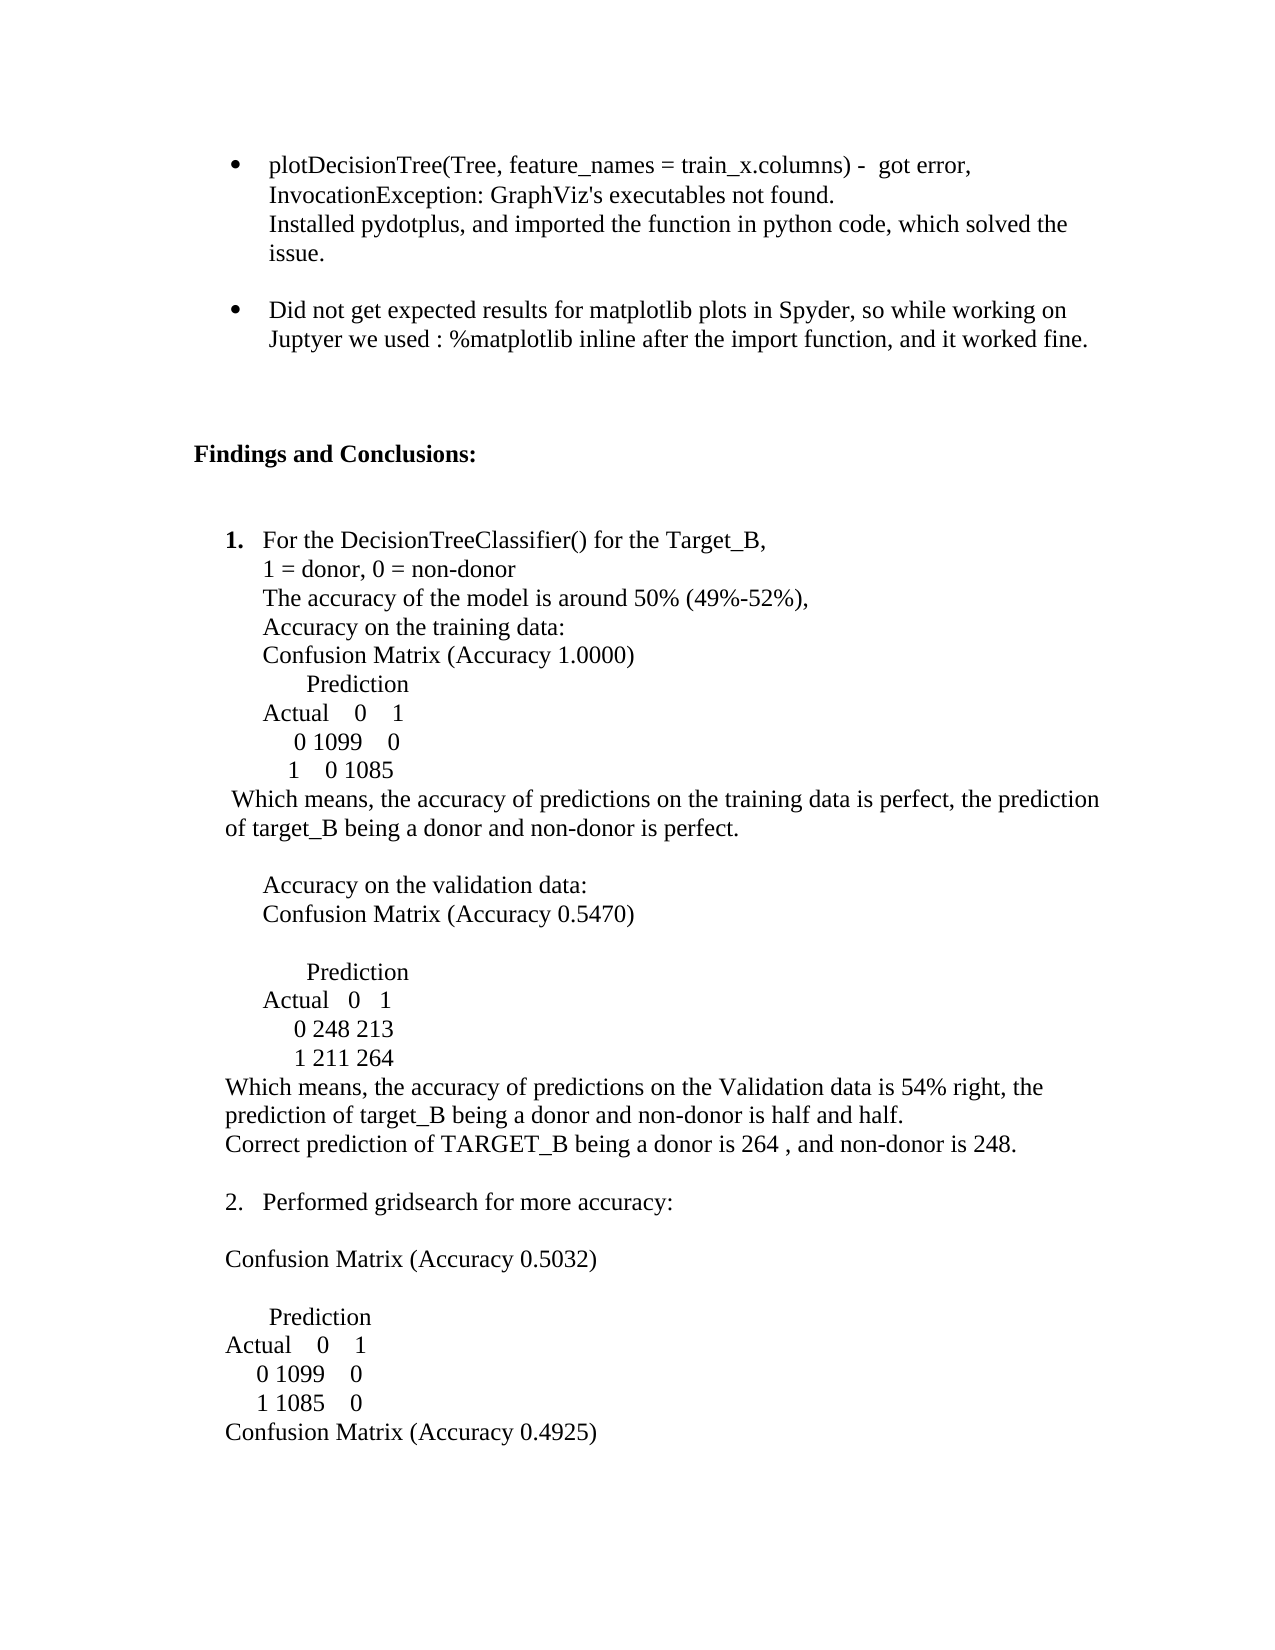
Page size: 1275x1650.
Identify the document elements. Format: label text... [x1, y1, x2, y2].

text 0 1099 0 [225, 1359, 1125, 1388]
text Prediction [225, 1302, 1125, 1331]
text Actual 0 1 [225, 1331, 1125, 1359]
text Accuracy on the validation data: [262, 871, 1125, 899]
text Findings and Conclusions: [150, 439, 1125, 468]
list Installed pydotplus, and imported the function in python code, which solved the issue. [269, 209, 1125, 267]
text Prediction [262, 669, 1125, 698]
text Prediction [262, 957, 1125, 986]
list Did not get expected results for matplotlib plots in Spyder, so while working on Juptyer we used : %matplotlib inline after the import function, and it worked fine. [231, 296, 1125, 353]
text 0 1099 0 [262, 727, 1125, 756]
text Correct prediction of TARGET_B being a donor is 264 , and non-donor is 248. [225, 1129, 1125, 1158]
list Performed gridsearch for more accuracy: [225, 1187, 1125, 1216]
list plotDecisionTree(Tree, feature_names = train_x.columns) - got error, ﻿InvocationException: GraphViz's executables not found. [231, 150, 1125, 209]
text Accuracy on the training data: [262, 612, 1125, 641]
text 0 248 213 [262, 1014, 1125, 1043]
text 1 1085 0 [225, 1388, 1125, 1417]
text The accuracy of the model is around 50% (49%-52%), [262, 583, 1125, 612]
text Confusion Matrix (Accuracy 0.5470) [262, 899, 1125, 928]
text Confusion Matrix (Accuracy 0.5032) [225, 1244, 1125, 1273]
text 1 211 264 [262, 1043, 1125, 1072]
text Which means, the accuracy of predictions on the Validation data is 54% right, the prediction of target_B being a donor and non-donor is half and half. [225, 1072, 1125, 1129]
text Actual 0 1 [262, 986, 1125, 1014]
text 1 = donor, 0 = non-donor [262, 554, 1125, 583]
text Actual 0 1 [262, 698, 1125, 727]
text Confusion Matrix (Accuracy 0.4925) [225, 1417, 1125, 1446]
text Confusion Matrix (Accuracy 1.0000) [262, 641, 1125, 669]
text Which means, the accuracy of predictions on the training data is perfect, the prediction of target_B being a donor and non-donor is perfect. [225, 784, 1125, 842]
list For the DecisionTreeClassifier() for the Target_B, [225, 526, 1125, 554]
list 0 1085 [287, 756, 1125, 784]
